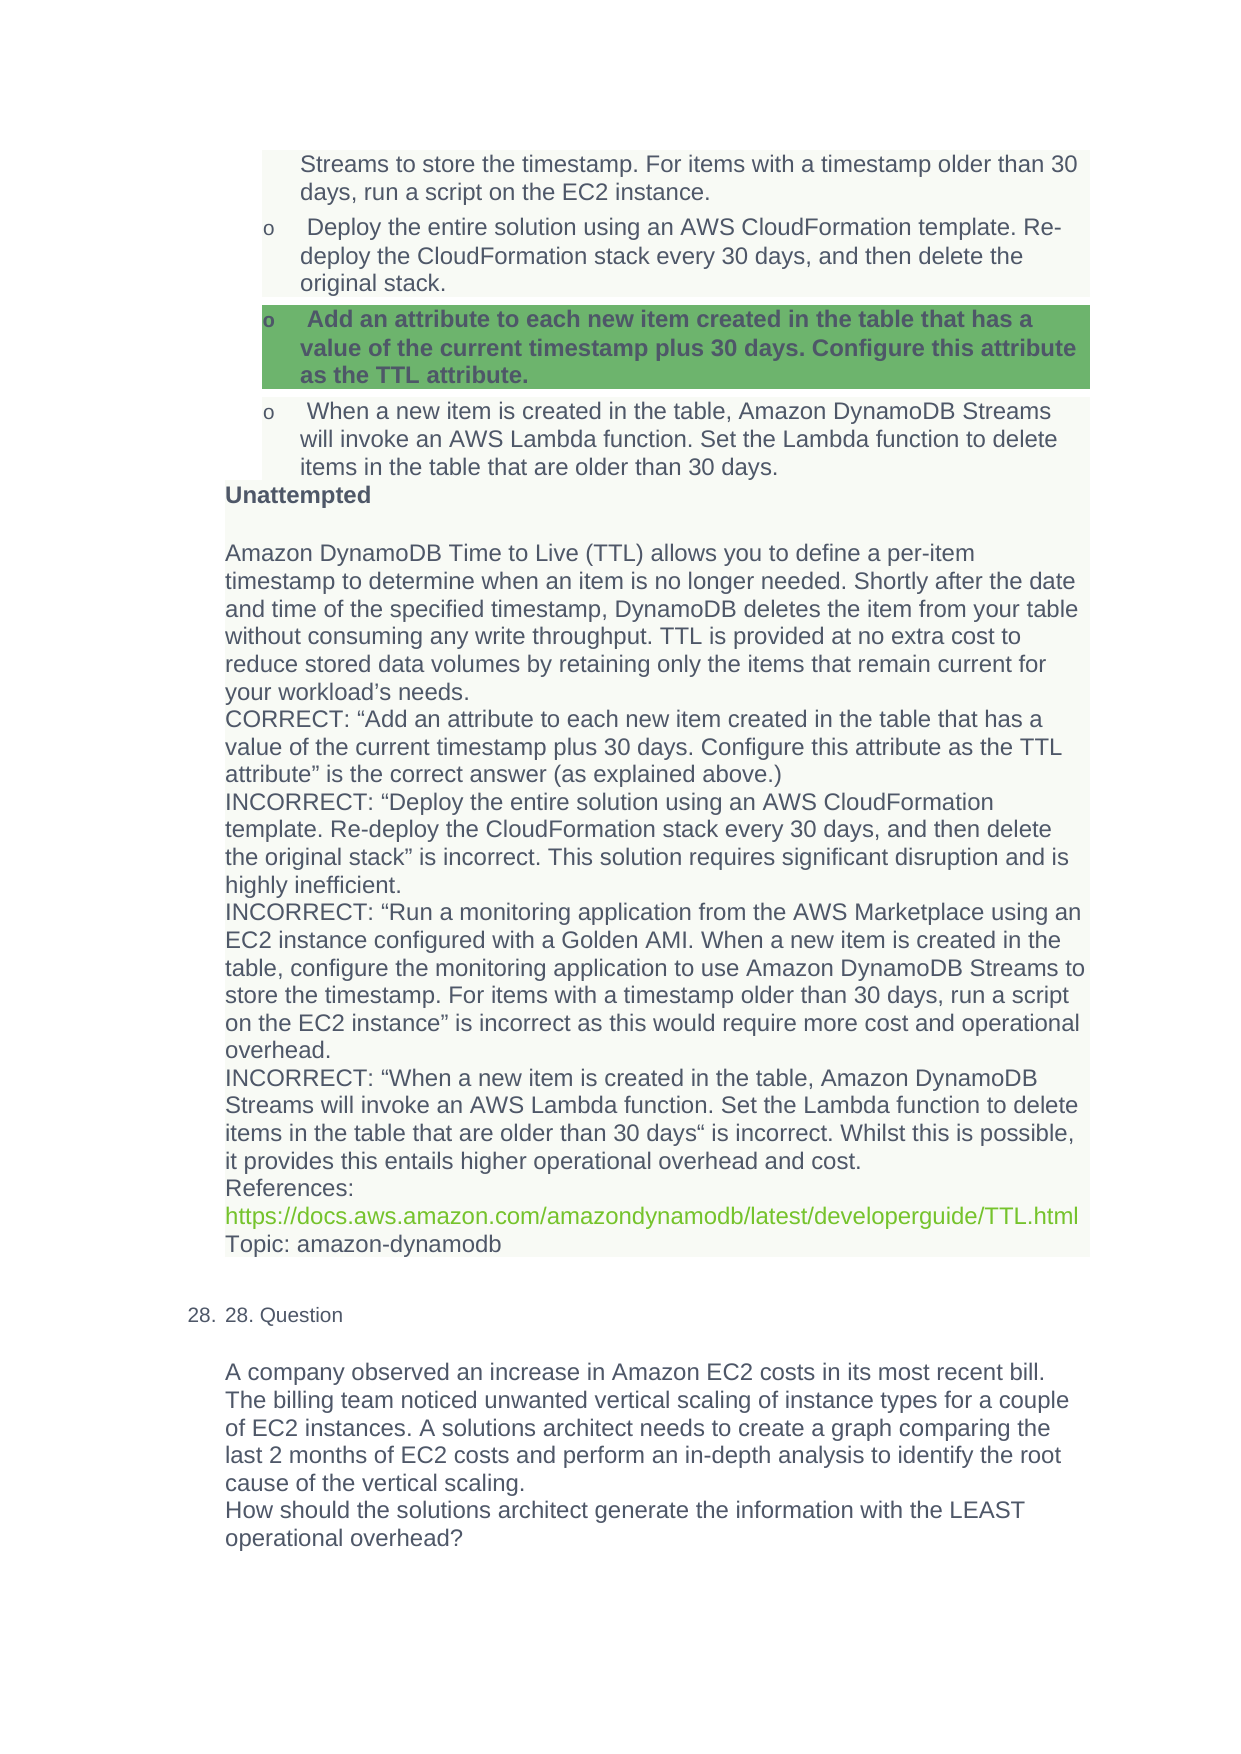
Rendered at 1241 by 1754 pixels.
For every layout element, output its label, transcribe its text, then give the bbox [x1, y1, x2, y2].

text Unattempted [225, 481, 1090, 539]
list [262, 150, 1090, 205]
list Deploy the entire solution using an AWS CloudFormation template. Re-deploy the CloudFormation stack every 30 days, and then delete the original stack. [262, 213, 1090, 297]
text A company observed an increase in Amazon EC2 costs in its most recent bill. The billing team noticed unwanted vertical scaling of instance types for a couple of EC2 instances. A solutions architect needs to create a graph comparing the last 2 months of EC2 costs and perform an in-depth analysis to identify the root cause of the vertical scaling. How should the solutions architect generate the information with the LEAST operational overhead? [225, 1358, 1090, 1552]
list Add an attribute to each new item created in the table that has a value of the current timestamp plus 30 days. Configure this attribute as the TTL attribute. [262, 305, 1090, 389]
list When a new item is created in the table, Amazon DynamoDB Streams will invoke an AWS Lambda function. Set the Lambda function to delete items in the table that are older than 30 days. [262, 397, 1090, 481]
list 28. Question [187, 1297, 1090, 1327]
text Amazon DynamoDB Time to Live (TTL) allows you to define a per-item timestamp to determine when an item is no longer needed. Shortly after the date and time of the specified timestamp, DynamoDB deletes the item from your table without consuming any write throughput. TTL is provided at no extra cost to reduce stored data volumes by retaining only the items that remain current for your workload’s needs. CORRECT: “Add an attribute to each new item created in the table that has a value of the current timestamp plus 30 days. Configure this attribute as the TTL attribute” is the correct answer (as explained above.) INCORRECT: “Deploy the entire solution using an AWS CloudFormation template. Re-deploy the CloudFormation stack every 30 days, and then delete the original stack” is incorrect. This solution requires significant disruption and is highly inefficient. INCORRECT: “Run a monitoring application from the AWS Marketplace using an EC2 instance configured with a Golden AMI. When a new item is created in the table, configure the monitoring application to use Amazon DynamoDB Streams to store the timestamp. For items with a timestamp older than 30 days, run a script on the EC2 instance” is incorrect as this would require more cost and operational overhead. INCORRECT: “When a new item is created in the table, Amazon DynamoDB Streams will invoke an AWS Lambda function. Set the Lambda function to delete items in the table that are older than 30 days“ is incorrect. Whilst this is possible, it provides this entails higher operational overhead and cost. References: https://docs.aws.amazon.com/amazondynamodb/latest/developerguide/TTL.html Topic: amazon-dynamodb [225, 539, 1090, 1257]
